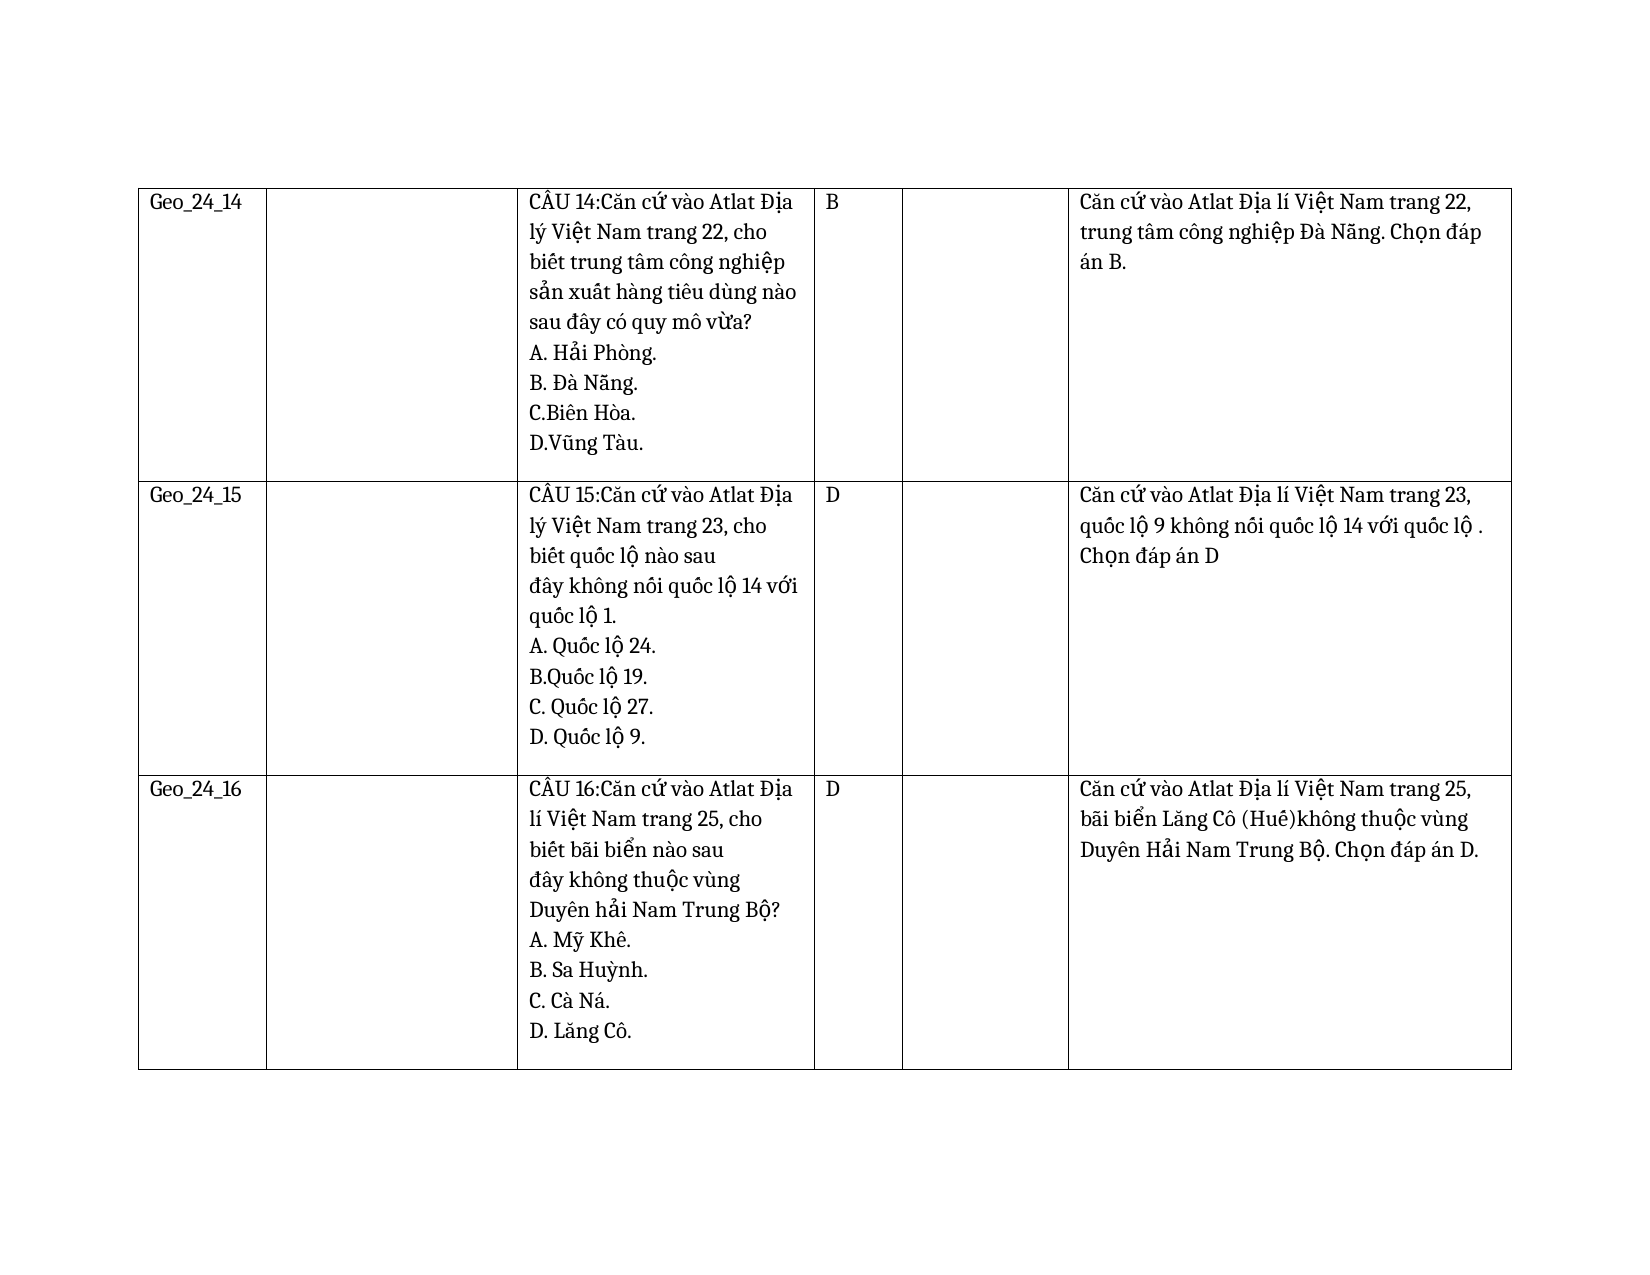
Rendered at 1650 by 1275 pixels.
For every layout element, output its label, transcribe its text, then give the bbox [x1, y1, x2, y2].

table_cell [903, 776, 1068, 1069]
table_cell Geo_24_14 [139, 189, 266, 481]
table_cell Căn cứ vào Atlat Địa lí Việt Nam trang 25, bãi biển Lăng Cô (Huế)không thuộc vùng Duyên Hải Nam Trung Bộ. Chọn đáp án D. [1069, 776, 1511, 1069]
table_cell [903, 482, 1068, 775]
table_cell CÂU 15:Căn cứ vào Atlat Địa lý Việt Nam trang 23, cho biết quốc lộ nào sau đây không nối quốc lộ 14 với quốc lộ 1. A. Quốc lộ 24. B.Quốc lộ 19. C. Quốc lộ 27. D. Quốc lộ 9. [518, 482, 814, 775]
table_cell D [815, 776, 902, 1069]
table_cell [267, 189, 517, 481]
table_cell [267, 776, 517, 1069]
table_cell Geo_24_16 [139, 776, 266, 1069]
table_cell [267, 482, 517, 775]
table_cell [903, 189, 1068, 481]
table_cell CÂU 16:Căn cứ vào Atlat Địa lí Việt Nam trang 25, cho biết bãi biển nào sau đây không thuộc vùng Duyên hải Nam Trung Bộ? A. Mỹ Khê. B. Sa Huỳnh. C. Cà Ná. D. Lăng Cô. [518, 776, 814, 1069]
table_cell D [815, 482, 902, 775]
table_cell Căn cứ vào Atlat Địa lí Việt Nam trang 22, trung tâm công nghiệp Đà Nẵng. Chọn đáp án B. [1069, 189, 1511, 481]
table_cell B [815, 189, 902, 481]
table_cell Geo_24_15 [139, 482, 266, 775]
table_cell CÂU 14:Căn cứ vào Atlat Địa lý Việt Nam trang 22, cho biết trung tâm công nghiệp sản xuất hàng tiêu dùng nào sau đây có quy mô vừa? A. Hải Phòng. B. Đà Nẵng. C.Biên Hòa. D.Vũng Tàu. [518, 189, 814, 481]
table_cell Căn cứ vào Atlat Địa lí Việt Nam trang 23, quốc lộ 9 không nối quốc lộ 14 với quốc lộ . Chọn đáp án D [1069, 482, 1511, 775]
